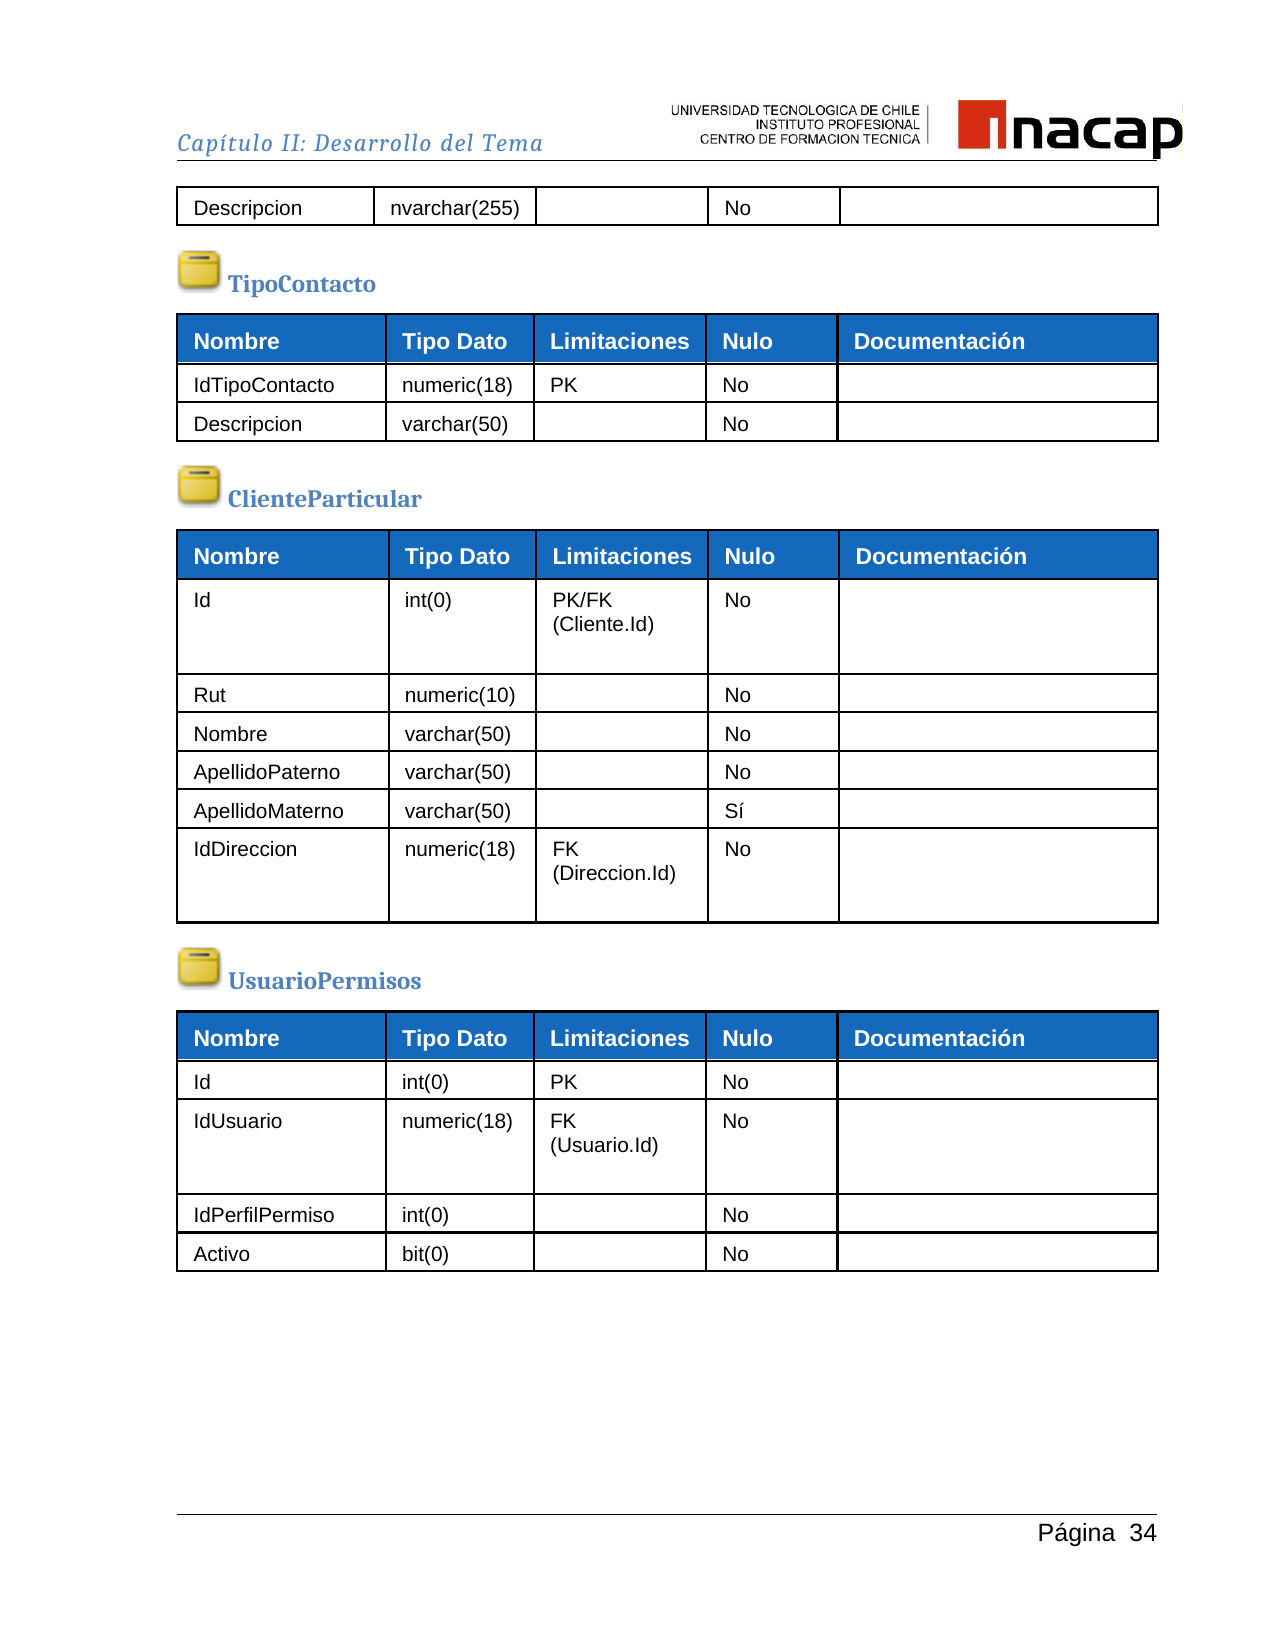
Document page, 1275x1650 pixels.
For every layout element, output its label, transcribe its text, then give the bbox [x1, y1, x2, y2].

table_header Limitaciones [537, 531, 707, 578]
table_cell varchar(50) [387, 403, 533, 439]
table_cell Descripcion [178, 188, 373, 224]
picture [177, 462, 223, 508]
table_cell No [707, 1195, 836, 1231]
table_cell [840, 752, 1157, 788]
subtitle UsuarioPermisos [177, 944, 1157, 996]
table_cell [840, 675, 1157, 711]
subtitle ClienteParticular [177, 462, 1157, 514]
table_cell PK [535, 365, 705, 401]
table_header Documentación [839, 315, 1157, 362]
picture [177, 944, 223, 990]
table_cell No [707, 1100, 836, 1193]
table_cell No [709, 713, 838, 749]
table_cell No [707, 403, 836, 439]
subtitle TipoContacto [177, 247, 1157, 299]
table_header Tipo Dato [390, 531, 535, 578]
table_cell No [709, 188, 839, 224]
table_cell Activo [178, 1234, 385, 1270]
table_cell [839, 1100, 1157, 1193]
table_cell IdPerfilPermiso [178, 1195, 385, 1231]
table_header Limitaciones [535, 1013, 705, 1059]
table_cell numeric(10) [390, 675, 535, 711]
table_cell Nombre [178, 713, 388, 749]
table_cell FK (Direccion.Id) [537, 829, 707, 921]
table_cell [535, 1195, 705, 1231]
table_cell ApellidoPaterno [178, 752, 388, 788]
table_cell [839, 1234, 1157, 1270]
table_cell [537, 790, 707, 827]
table_cell varchar(50) [390, 790, 535, 827]
table_cell nvarchar(255) [375, 188, 535, 224]
table_cell int(0) [387, 1062, 533, 1098]
table_cell int(0) [390, 580, 535, 672]
table_cell [839, 1062, 1157, 1098]
table_cell Id [178, 580, 388, 672]
table_cell No [707, 1062, 836, 1098]
table_header Nulo [707, 315, 836, 362]
table_header Documentación [840, 531, 1157, 578]
table_cell [841, 188, 1157, 224]
table_cell [840, 790, 1157, 827]
table_cell Sí [709, 790, 838, 827]
table_cell [840, 829, 1157, 921]
table_cell [840, 580, 1157, 672]
table_cell Rut [178, 675, 388, 711]
table_cell numeric(18) [390, 829, 535, 921]
table_cell varchar(50) [390, 713, 535, 749]
table_cell ApellidoMaterno [178, 790, 388, 827]
table_cell [535, 1234, 705, 1270]
table_cell [840, 713, 1157, 749]
table_header Documentación [839, 1013, 1157, 1059]
table_header Nulo [709, 531, 838, 578]
table_cell Id [178, 1062, 385, 1098]
table_cell No [709, 829, 838, 921]
table_cell IdUsuario [178, 1100, 385, 1193]
table_cell FK (Usuario.Id) [535, 1100, 705, 1193]
table_cell No [709, 580, 838, 672]
table_cell No [709, 752, 838, 788]
table_cell Descripcion [178, 403, 385, 439]
picture [177, 247, 223, 293]
table_cell [537, 188, 707, 224]
table_cell numeric(18) [387, 1100, 533, 1193]
picture [671, 100, 1183, 159]
table_header Tipo Dato [387, 1013, 533, 1059]
table_header Nombre [178, 531, 388, 578]
table_cell [537, 675, 707, 711]
table_cell [839, 1195, 1157, 1231]
table_cell IdTipoContacto [178, 365, 385, 401]
table_cell [839, 403, 1157, 439]
table_cell IdDireccion [178, 829, 388, 921]
table_cell [537, 713, 707, 749]
table_cell No [707, 365, 836, 401]
table_cell [839, 365, 1157, 401]
table_header Limitaciones [535, 315, 705, 362]
table_cell [537, 752, 707, 788]
table_cell int(0) [387, 1195, 533, 1231]
table_cell numeric(18) [387, 365, 533, 401]
table_header Nombre [178, 315, 385, 362]
table_cell PK/FK (Cliente.Id) [537, 580, 707, 672]
table_header Tipo Dato [387, 315, 533, 362]
table_cell varchar(50) [390, 752, 535, 788]
table_cell bit(0) [387, 1234, 533, 1270]
table_cell No [707, 1234, 836, 1270]
table_cell PK [535, 1062, 705, 1098]
table_header Nulo [707, 1013, 836, 1059]
table_cell No [709, 675, 838, 711]
table_header Nombre [178, 1013, 385, 1059]
table_cell [535, 403, 705, 439]
